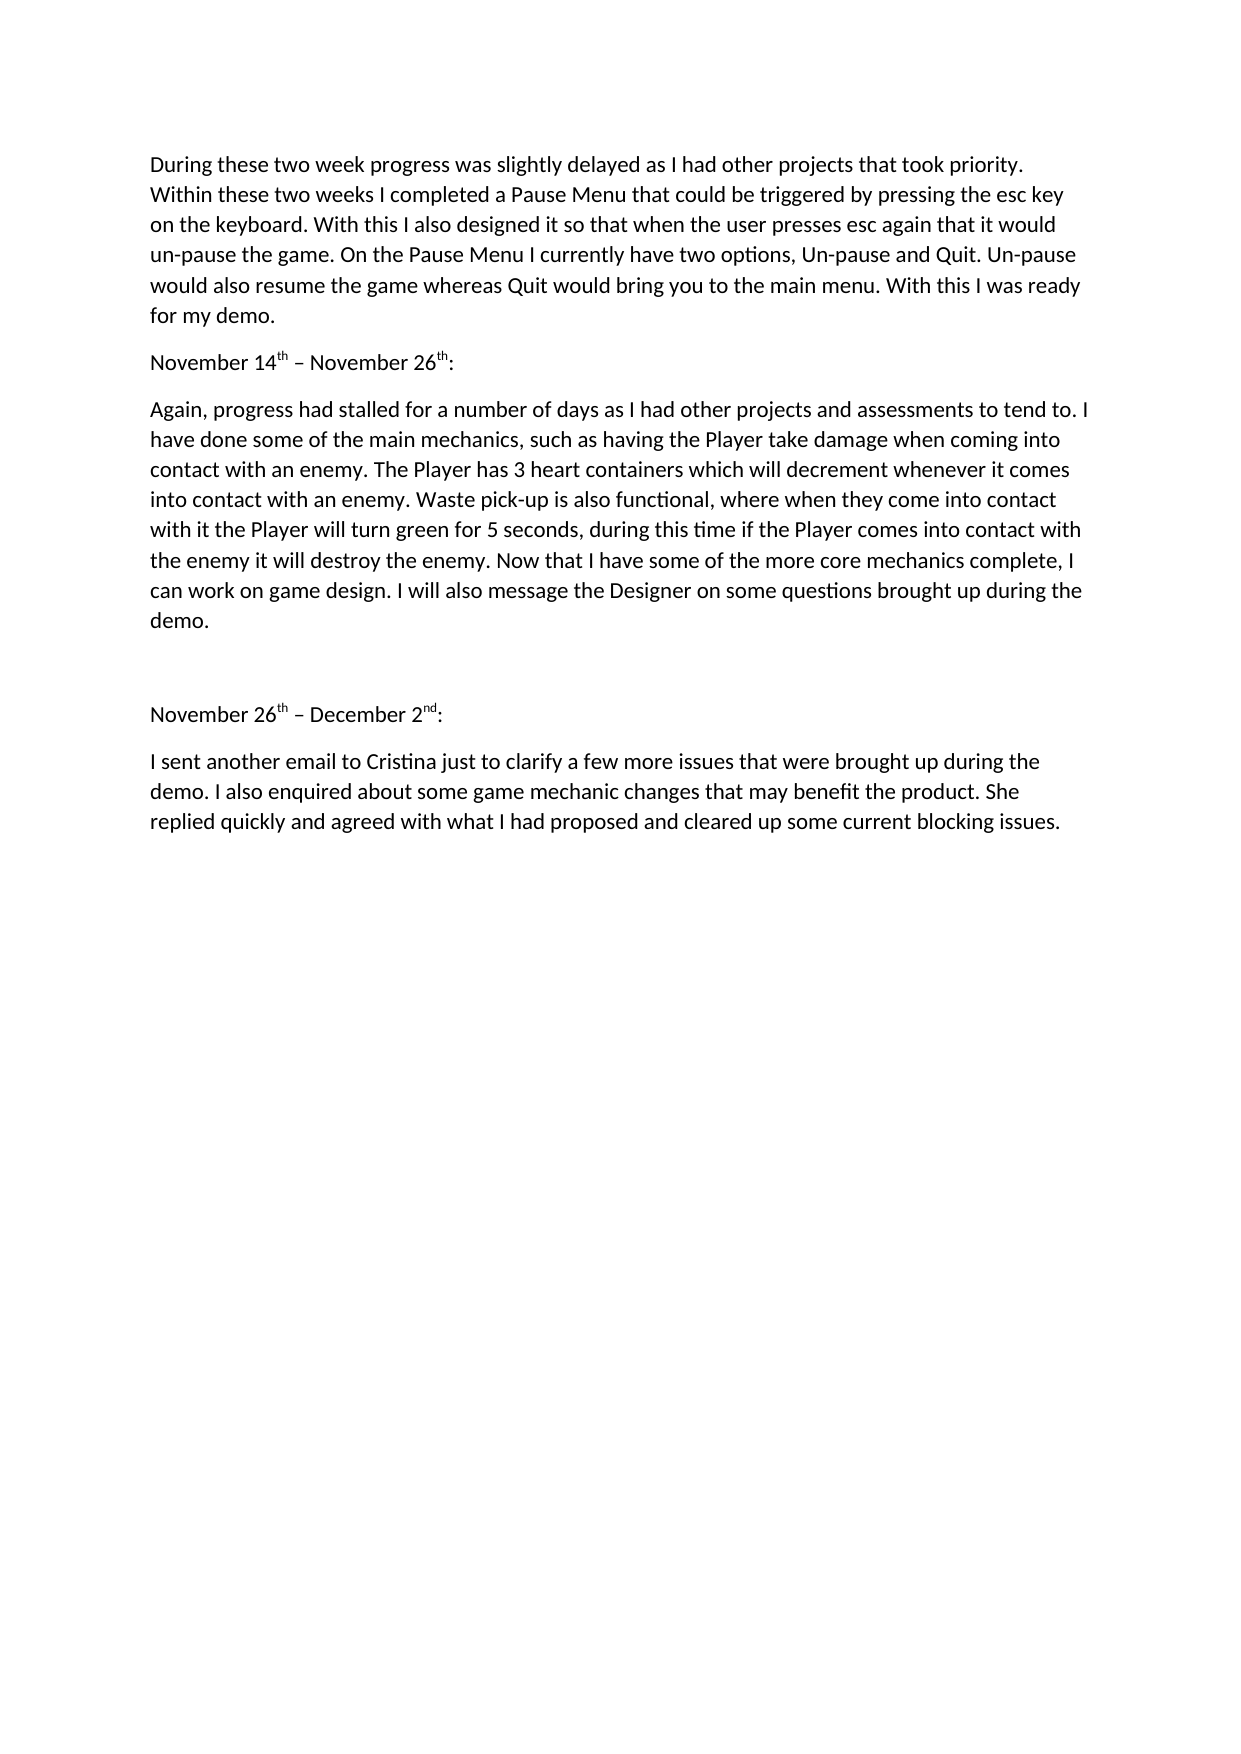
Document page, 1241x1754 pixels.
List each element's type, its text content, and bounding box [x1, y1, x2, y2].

text Again, progress had stalled for a number of days as I had other projects and assessments to tend to. I have done some of the main mechanics, such as having the Player take damage when coming into contact with an enemy. The Player has 3 heart containers which will decrement whenever it comes into contact with an enemy. Waste pick-up is also functional, where when they come into contact with it the Player will turn green for 5 seconds, during this time if the Player comes into contact with the enemy it will destroy the enemy. Now that I have some of the more core mechanics complete, I can work on game design. I will also message the Designer on some questions brought up during the demo. [150, 395, 1090, 634]
text November 14th – November 26th: [150, 348, 1090, 376]
text During these two week progress was slightly delayed as I had other projects that took priority. Within these two weeks I completed a Pause Menu that could be triggered by pressing the esc key on the keyboard. With this I also designed it so that when the user presses esc again that it would un-pause the game. On the Pause Menu I currently have two options, Un-pause and Quit. Un-pause would also resume the game whereas Quit would bring you to the main menu. With this I was ready for my demo. [150, 150, 1090, 329]
text November 26th – December 2nd: [150, 700, 1090, 728]
text I sent another email to Cristina just to clarify a few more issues that were brought up during the demo. I also enquired about some game mechanic changes that may benefit the product. She replied quickly and agreed with what I had proposed and cleared up some current blocking issues. [150, 747, 1090, 835]
